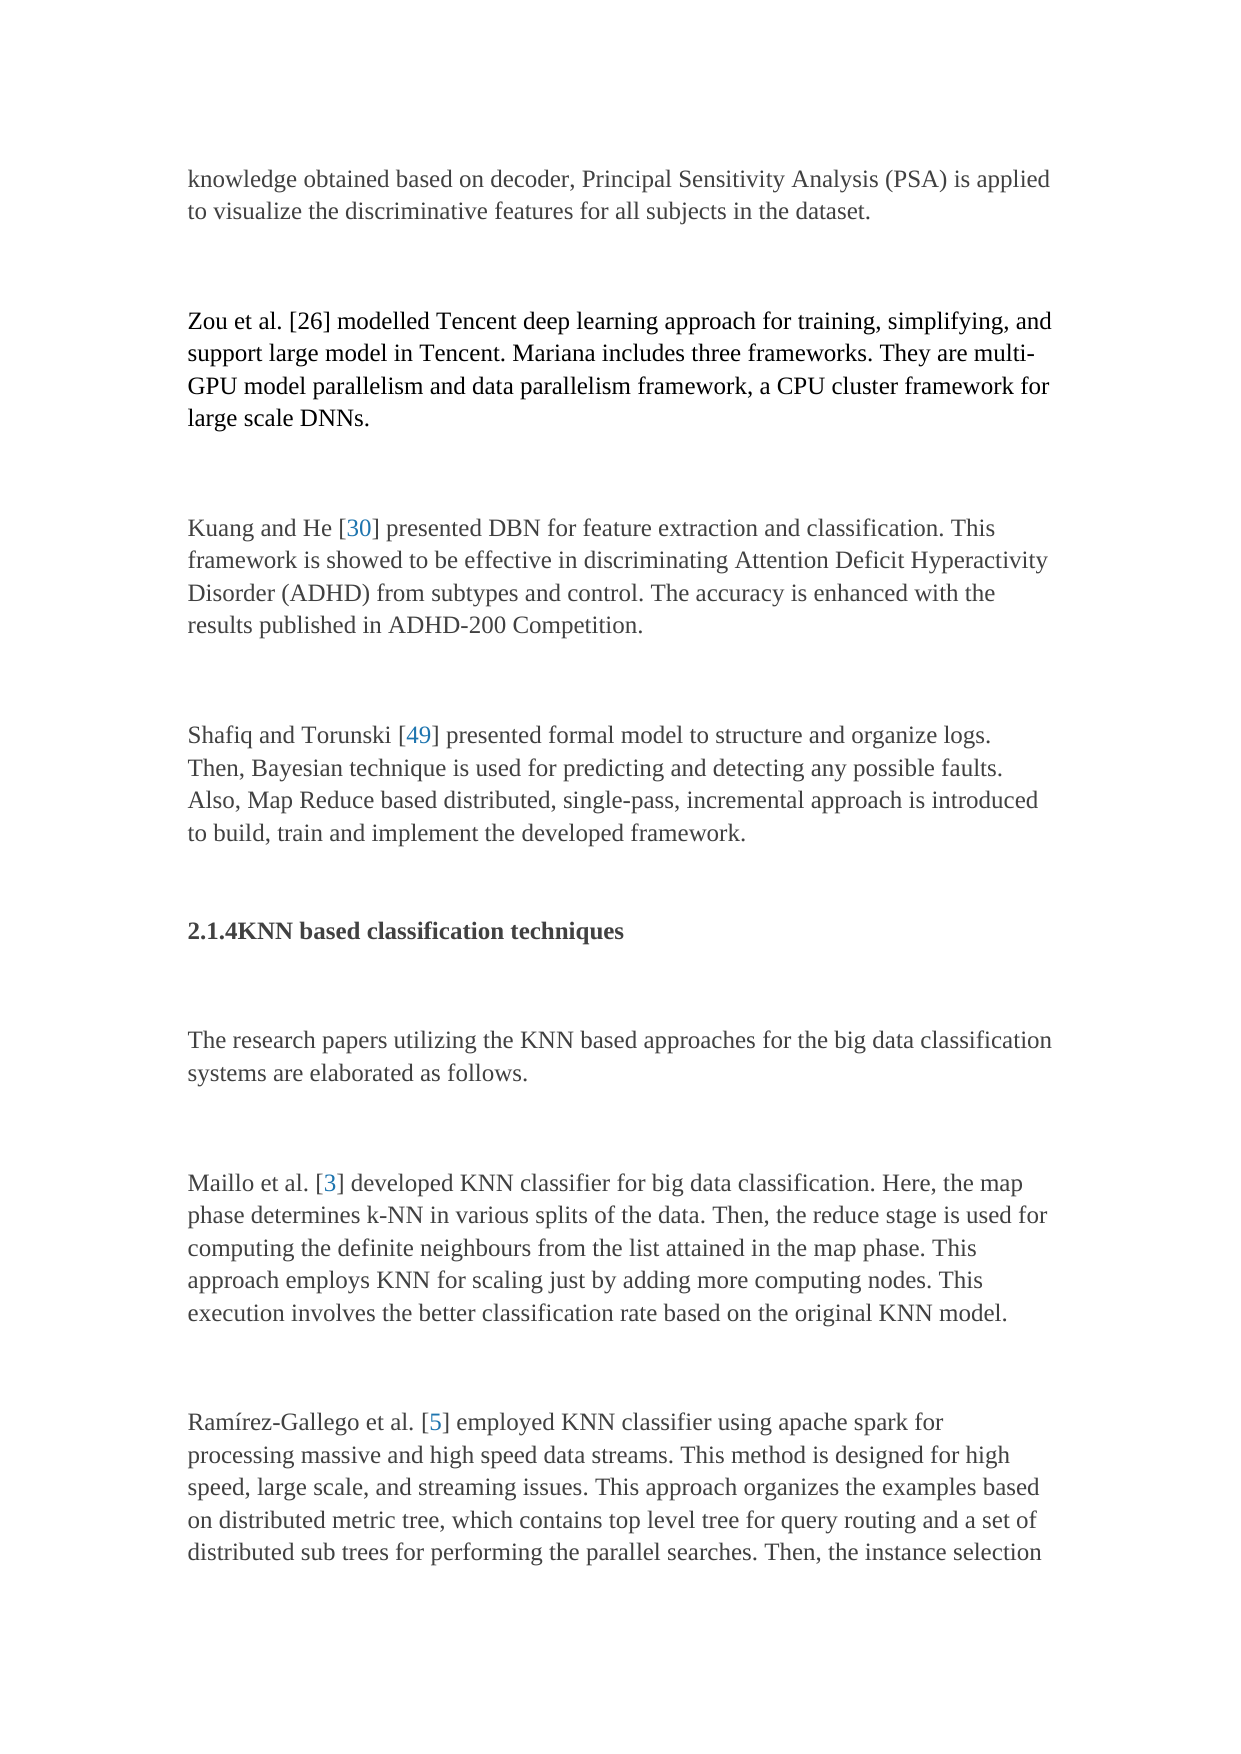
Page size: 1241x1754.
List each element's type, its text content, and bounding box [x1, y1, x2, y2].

text The research papers utilizing the KNN based approaches for the big data classification systems are elaborated as follows. [187, 1024, 1053, 1089]
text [187, 162, 1053, 227]
text Maillo et al. [3] developed KNN classifier for big data classification. Here, the map phase determines k-NN in various splits of the data. Then, the reduce stage is used for computing the definite neighbours from the list attained in the map phase. This approach employs KNN for scaling just by adding more computing nodes. This execution involves the better classification rate based on the original KNN model. [187, 1166, 1053, 1328]
subtitle 2.1.4KNN based classification techniques [187, 914, 1053, 947]
text Zou et al. [26] modelled Tencent deep learning approach for training, simplifying, and support large model in Tencent. Mariana includes three frameworks. They are multi-GPU model parallelism and data parallelism framework, a CPU cluster framework for large scale DNNs. [187, 304, 1053, 434]
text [187, 1405, 1053, 1568]
text Kuang and He [30] presented DBN for feature extraction and classification. This framework is showed to be effective in discriminating Attention Deficit Hyperactivity Disorder (ADHD) from subtypes and control. The accuracy is enhanced with the results published in ADHD-200 Competition. [187, 511, 1053, 641]
text Shafiq and Torunski [49] presented formal model to structure and organize logs. Then, Bayesian technique is used for predicting and detecting any possible faults. Also, Map Reduce based distributed, single-pass, incremental approach is introduced to build, train and implement the developed framework. [187, 718, 1053, 848]
